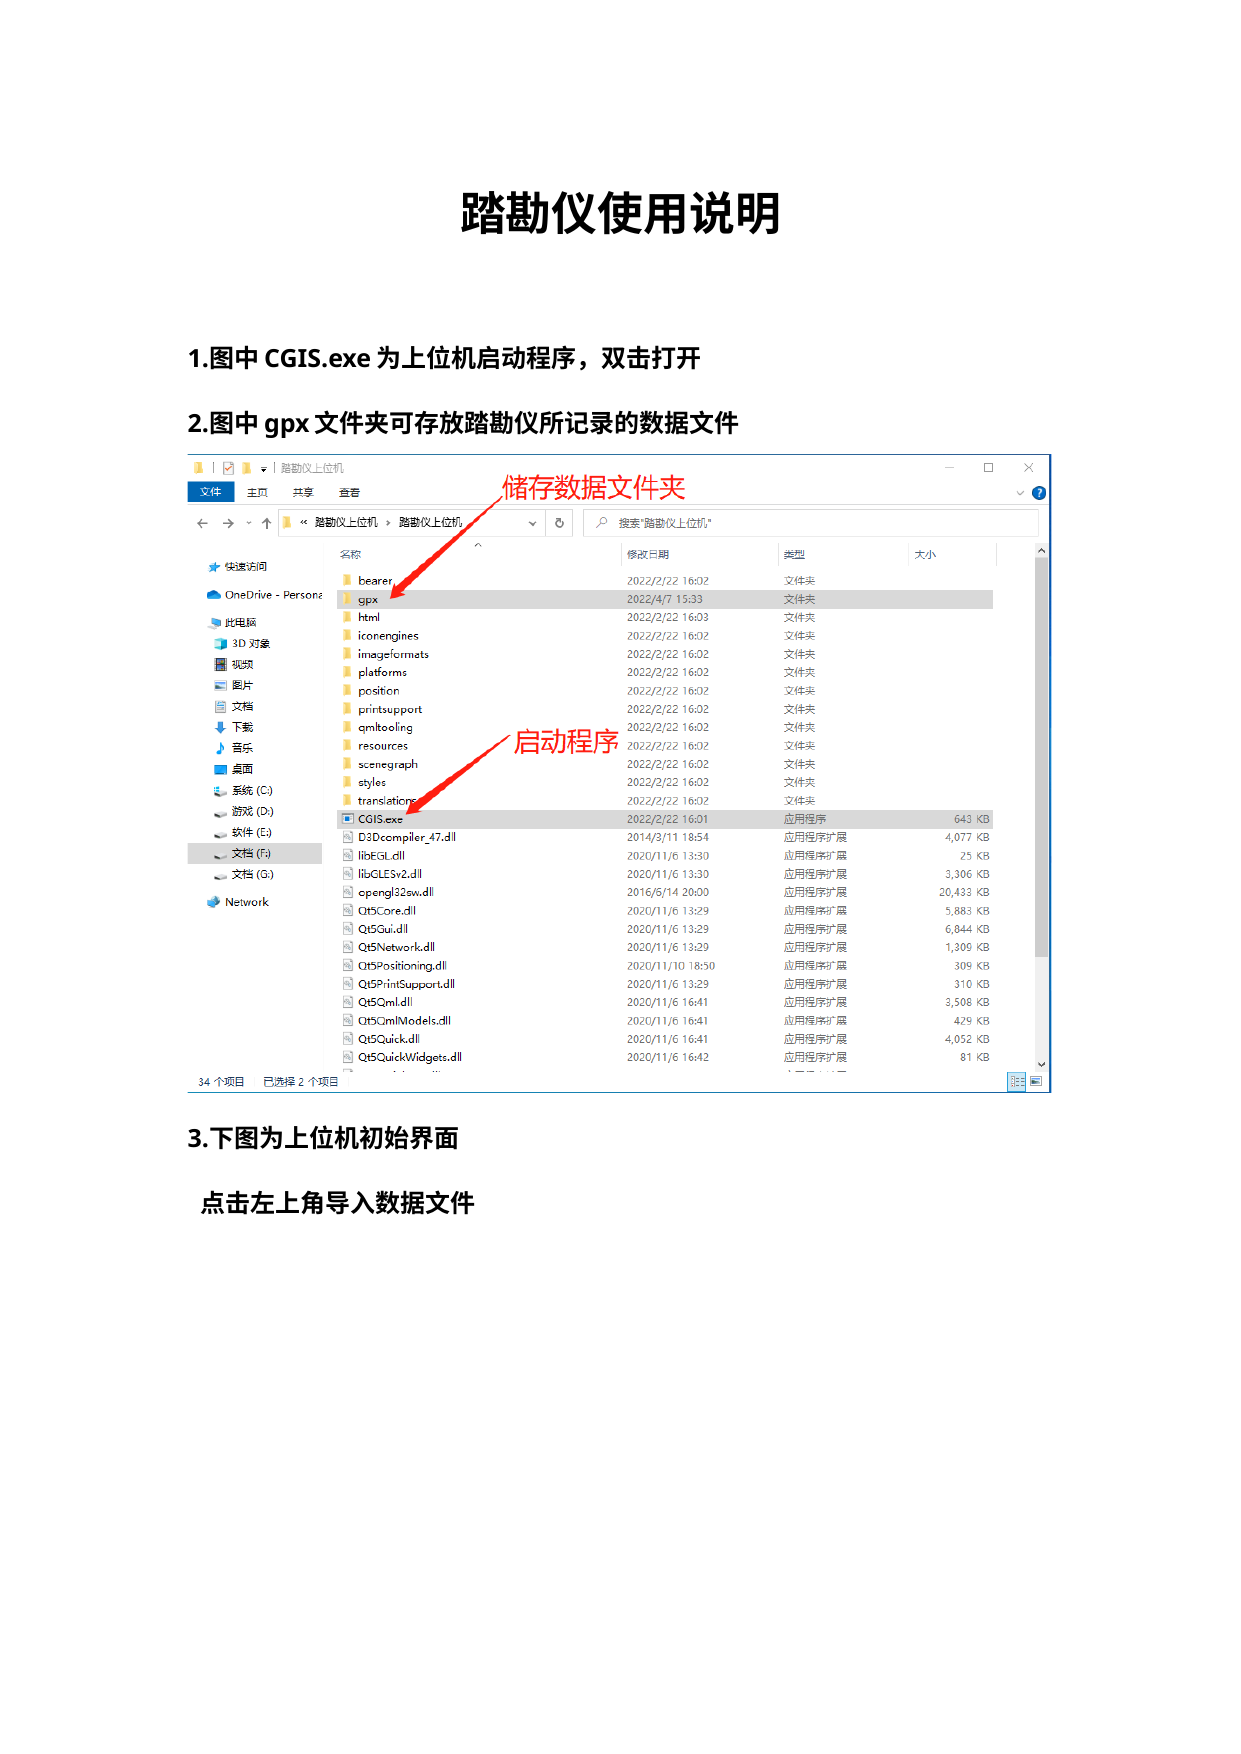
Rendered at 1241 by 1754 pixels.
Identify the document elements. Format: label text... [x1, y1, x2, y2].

text 踏勘仪使用说明 [187, 162, 1053, 259]
text 1.图中CGIS.exe为上位机启动程序，双击打开 [187, 324, 1053, 389]
picture [187, 454, 1052, 1093]
text 点击左上角导入数据文件 [187, 1169, 1053, 1234]
text 2.图中gpx文件夹可存放踏勘仪所记录的数据文件 [187, 389, 1053, 454]
text 3.下图为上位机初始界面 [187, 1104, 1053, 1169]
